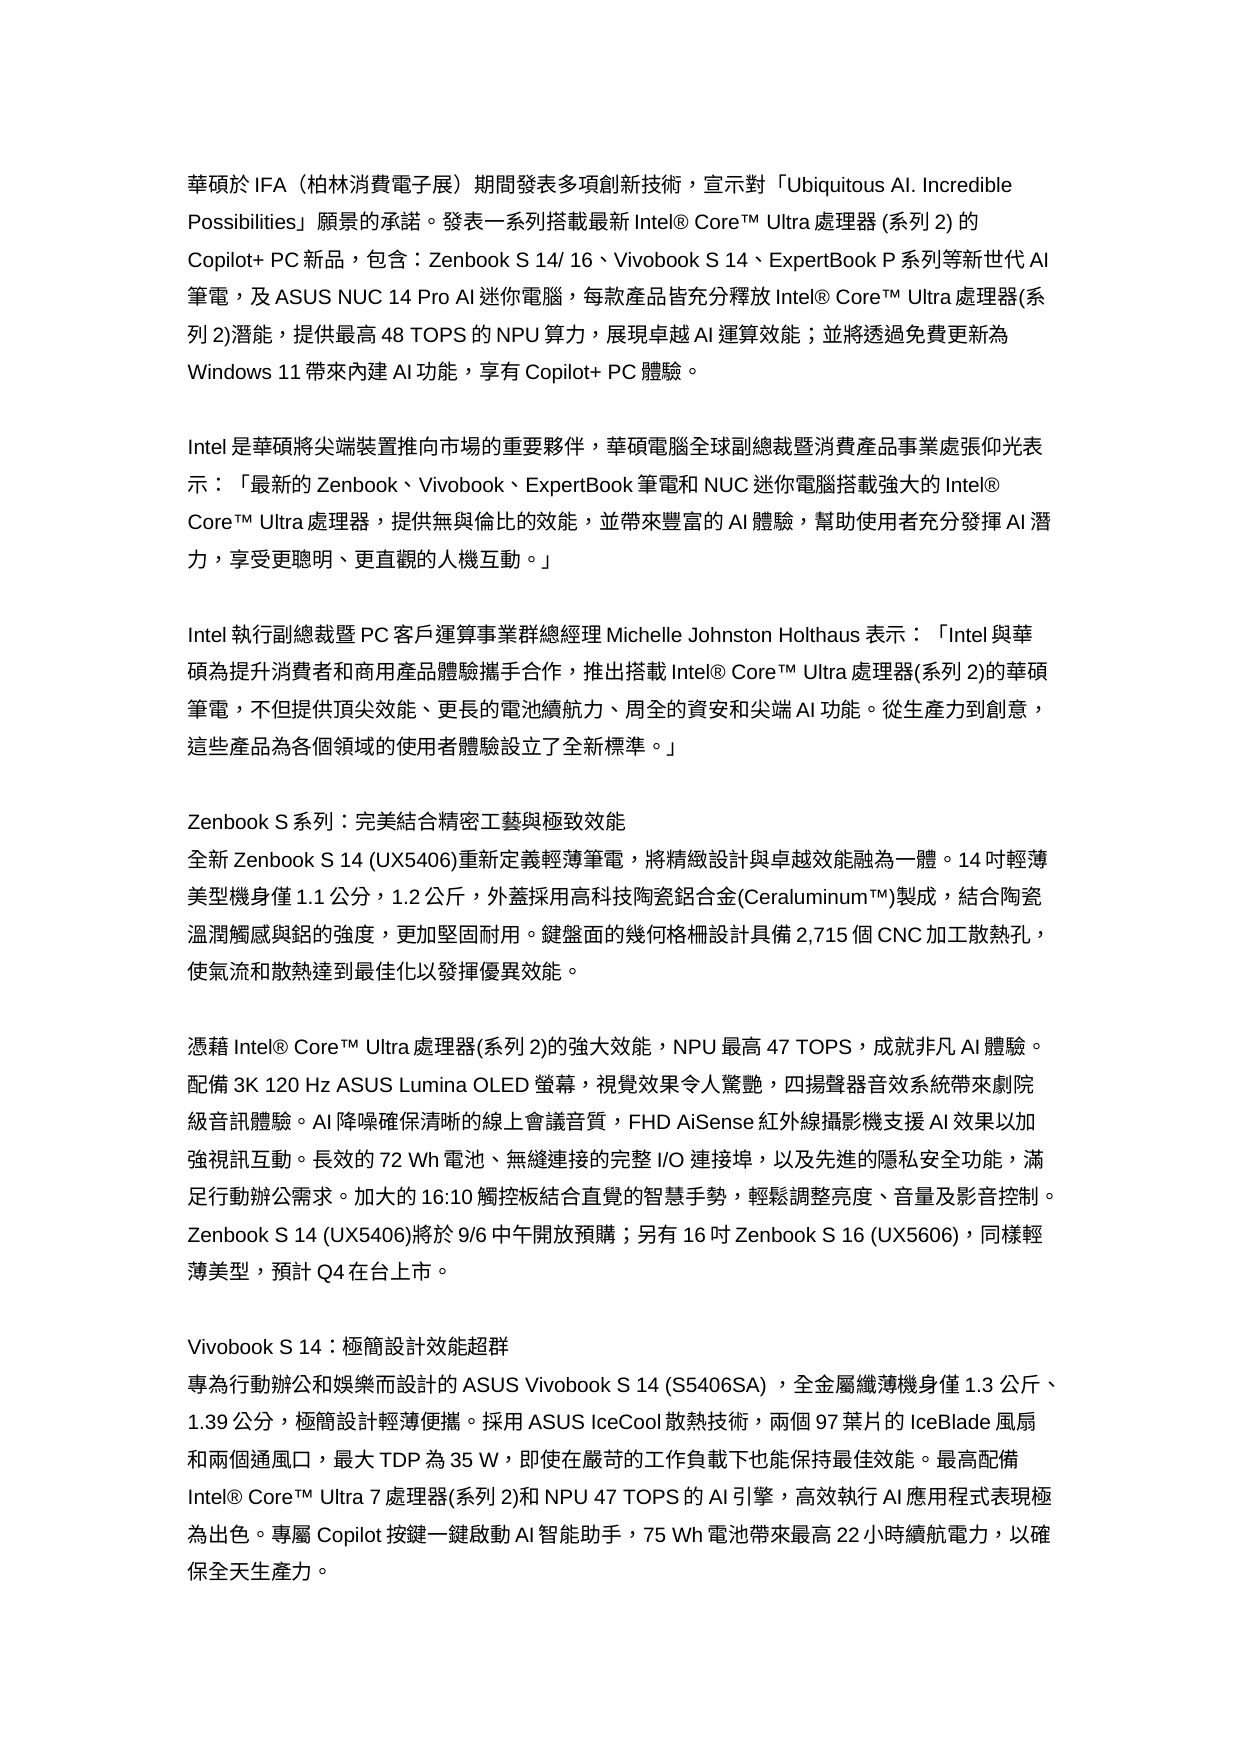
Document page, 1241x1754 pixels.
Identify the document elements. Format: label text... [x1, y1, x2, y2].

text 憑藉Intel® Core™ Ultra處理器(系列2)的強大效能，NPU最高47 TOPS，成就非凡AI體驗。配備3K 120 Hz ASUS Lumina OLED螢幕，視覺效果令人驚艷，四揚聲器音效系統帶來劇院級音訊體驗。AI降噪確保清晰的線上會議音質，FHD AiSense紅外線攝影機支援AI效果以加強視訊互動。長效的72 Wh電池、無縫連接的完整 I/O 連接埠，以及先進的隱私安全功能，滿足行動辦公需求。加大的16:10觸控板結合直覺的智慧手勢，輕鬆調整亮度、音量及影音控制。Zenbook S 14 (UX5406)將於9/6中午開放預購；另有16吋Zenbook S 16 (UX5606)，同樣輕薄美型，預計Q4在台上市。 [187, 1027, 1053, 1289]
text 華碩於IFA（柏林消費電子展）期間發表多項創新技術，宣示對「Ubiquitous AI. Incredible Possibilities」願景的承諾。發表一系列搭載最新Intel® Core™ Ultra處理器 (系列2) 的Copilot+ PC新品，包含：Zenbook S 14/ 16、Vivobook S 14、ExpertBook P系列等新世代AI筆電，及ASUS NUC 14 Pro AI迷你電腦，每款產品皆充分釋放Intel® Core™ Ultra處理器(系列2)潛能，提供最高48 TOPS的NPU算力，展現卓越AI運算效能；並將透過免費更新為Windows 11帶來內建AI功能，享有Copilot+ PC體驗。 [187, 164, 1053, 389]
text 專為行動辦公和娛樂而設計的ASUS Vivobook S 14 (S5406SA) ，全金屬纖薄機身僅1.3 公斤、1.39公分，極簡設計輕薄便攜。採用ASUS IceCool散熱技術，兩個97葉片的 IceBlade風扇和兩個通風口，最大TDP為35 W，即使在嚴苛的工作負載下也能保持最佳效能。最高配備Intel® Core™ Ultra 7處理器(系列2)和NPU 47 TOPS的AI引擎，高效執行AI應用程式表現極為出色。專屬Copilot按鍵一鍵啟動AI智能助手，75 Wh電池帶來最高22小時續航電力，以確保全天生產力。 [187, 1364, 1053, 1589]
text Zenbook S系列：完美結合精密工藝與極致效能 [187, 802, 1053, 839]
text Vivobook S 14：極簡設計效能超群 [187, 1327, 1053, 1364]
text 全新Zenbook S 14 (UX5406)重新定義輕薄筆電，將精緻設計與卓越效能融為一體。14吋輕薄美型機身僅1.1公分，1.2公斤，外蓋採用高科技陶瓷鋁合金(Ceraluminum™)製成，結合陶瓷溫潤觸感與鋁的強度，更加堅固耐用。鍵盤面的幾何格柵設計具備2,715個CNC加工散熱孔，使氣流和散熱達到最佳化以發揮優異效能。 [187, 839, 1053, 989]
text Intel是華碩將尖端裝置推向市場的重要夥伴，華碩電腦全球副總裁暨消費產品事業處張仰光表示：「最新的Zenbook、Vivobook、ExpertBook筆電和NUC迷你電腦搭載強大的Intel® Core™ Ultra處理器，提供無與倫比的效能，並帶來豐富的AI體驗，幫助使用者充分發揮AI潛力，享受更聰明、更直觀的人機互動。」 [187, 427, 1053, 577]
text Intel執行副總裁暨PC客戶運算事業群總經理Michelle Johnston Holthaus表示：「Intel與華碩為提升消費者和商用產品體驗攜手合作，推出搭載Intel® Core™ Ultra處理器(系列2)的華碩筆電，不但提供頂尖效能、更長的電池續航力、周全的資安和尖端AI功能。從生產力到創意，這些產品為各個領域的使用者體驗設立了全新標準。」 [187, 614, 1053, 764]
